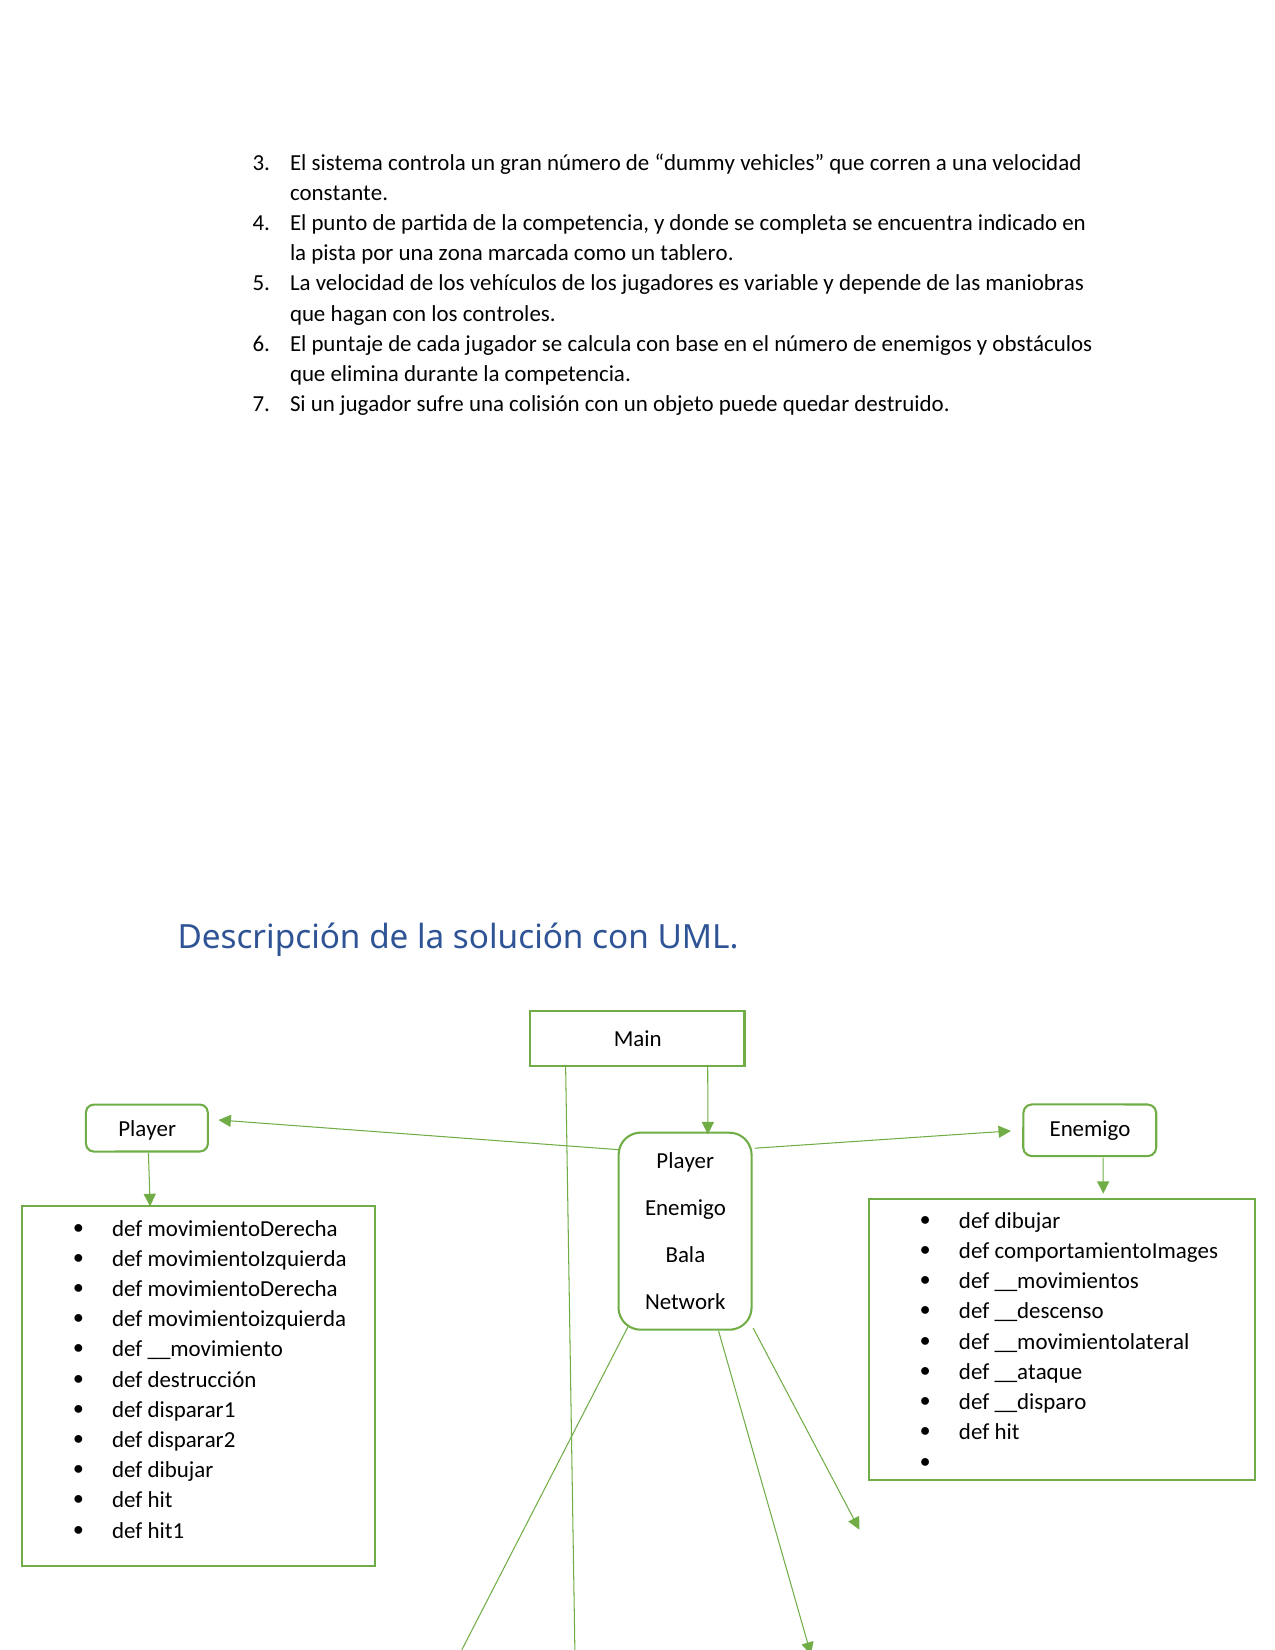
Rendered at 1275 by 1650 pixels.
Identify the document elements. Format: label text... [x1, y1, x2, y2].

subtitle Descripción de la solución con UML. [177, 913, 1098, 959]
list El puntaje de cada jugador se calcula con base en el número de enemigos y obstáculos que elimina durante la competencia. [252, 329, 1098, 387]
list La velocidad de los vehículos de los jugadores es variable y depende de las maniobras que hagan con los controles. [252, 268, 1098, 327]
list El punto de partida de la competencia, y donde se completa se encuentra indicado en la pista por una zona marcada como un tablero. [252, 208, 1098, 266]
list Si un jugador sufre una colisión con un objeto puede quedar destruido. [252, 389, 1098, 417]
list El sistema controla un gran número de “dummy vehicles” que corren a una velocidad constante. [252, 148, 1098, 206]
